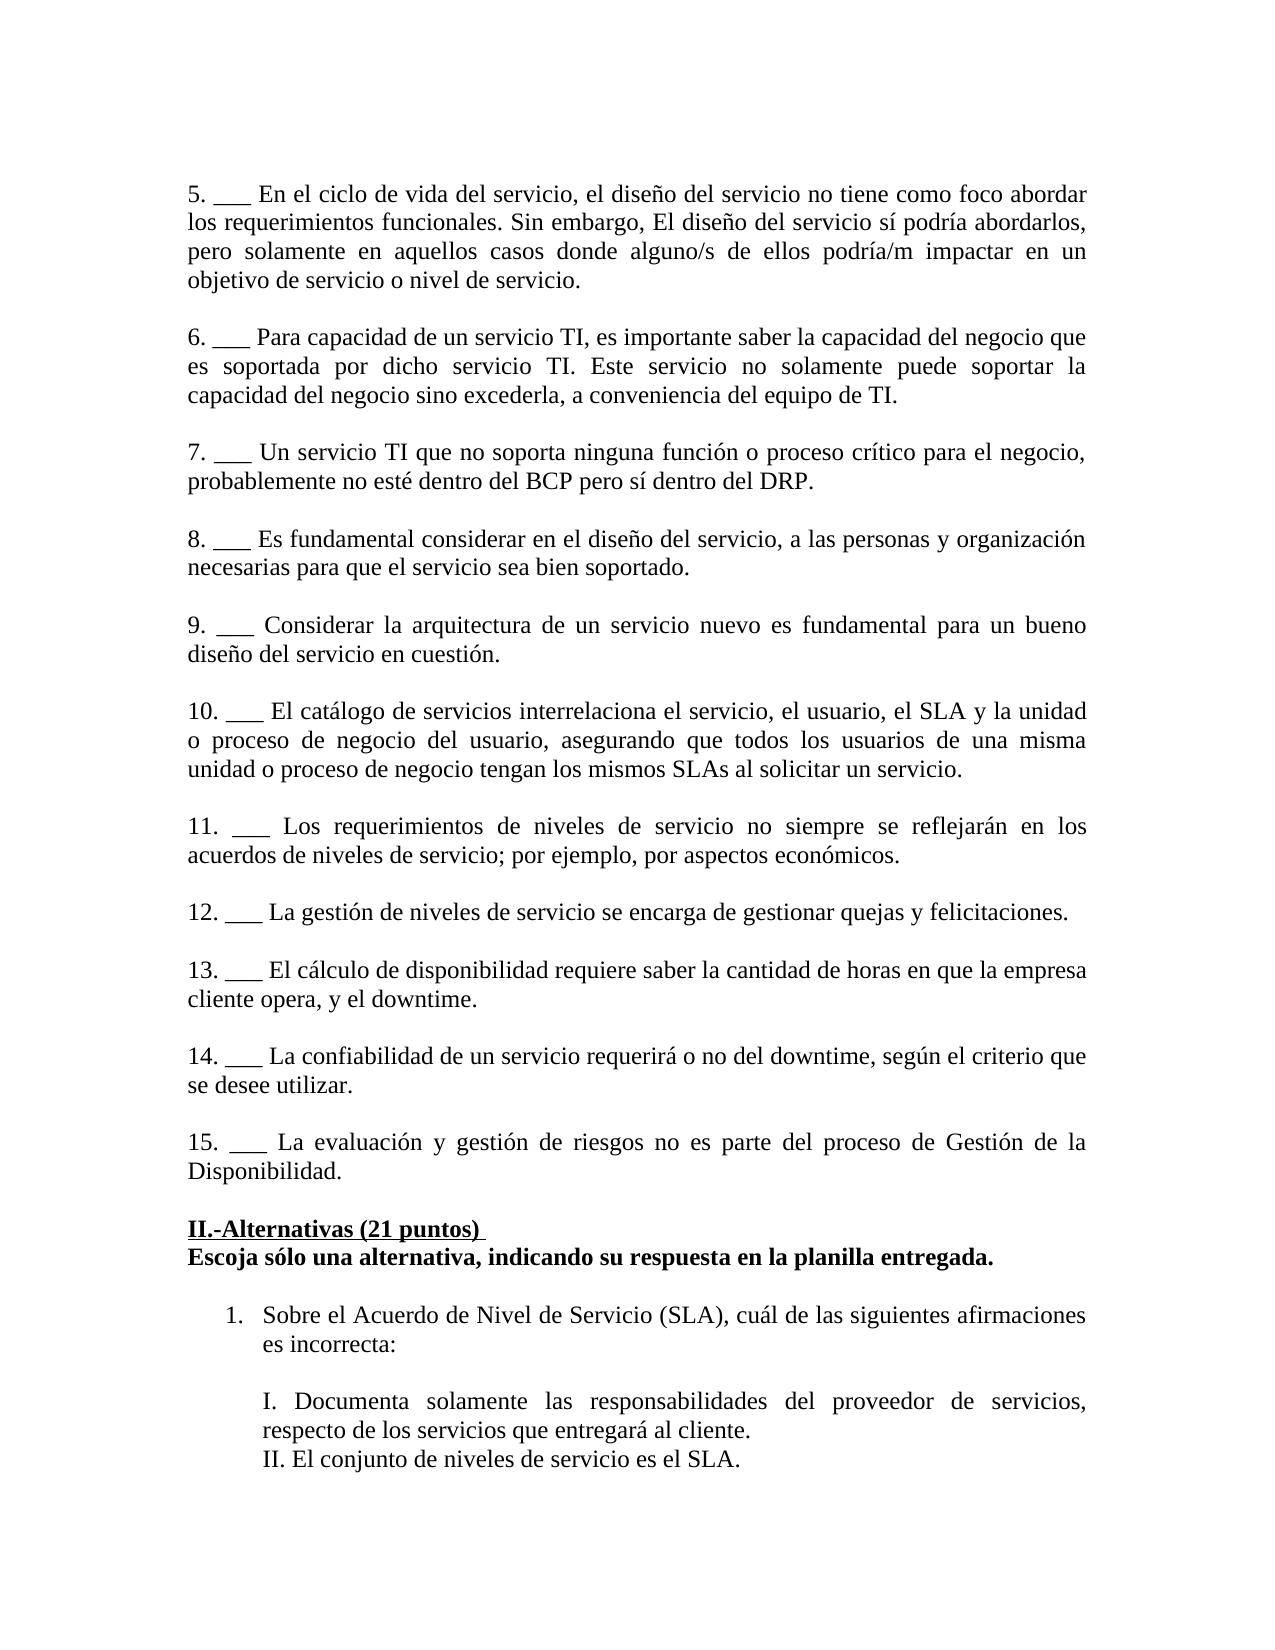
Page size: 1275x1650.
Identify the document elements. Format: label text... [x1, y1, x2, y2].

list Sobre el Acuerdo de Nivel de Servicio (SLA), cuál de las siguientes afirmaciones es incorrecta: [225, 1300, 1087, 1357]
text II.-Alternativas (21 puntos) [187, 1214, 1087, 1242]
text 5. ___ En el ciclo de vida del servicio, el diseño del servicio no tiene como foco abordar los requerimientos funcionales. Sin embargo, El diseño del servicio sí podría abordarlos, pero solamente en aquellos casos donde alguno/s de ellos podría/m impactar en un objetivo de servicio o nivel de servicio. [187, 179, 1087, 294]
text II. El conjunto de niveles de servicio es el SLA. [262, 1444, 1087, 1472]
text 12. ___ La gestión de niveles de servicio se encarga de gestionar quejas y felicitaciones. [187, 897, 1087, 926]
text 7. ___ Un servicio TI que no soporta ninguna función o proceso crítico para el negocio, probablemente no esté dentro del BCP pero sí dentro del DRP. [187, 437, 1087, 495]
text 15. ___ La evaluación y gestión de riesgos no es parte del proceso de Gestión de la Disponibilidad. [187, 1127, 1087, 1185]
text 9. ___ Considerar la arquitectura de un servicio nuevo es fundamental para un bueno diseño del servicio en cuestión. [187, 610, 1087, 667]
text 6. ___ Para capacidad de un servicio TI, es importante saber la capacidad del negocio que es soportada por dicho servicio TI. Este servicio no solamente puede soportar la capacidad del negocio sino excederla, a conveniencia del equipo de TI. [187, 322, 1087, 409]
text 11. ___ Los requerimientos de niveles de servicio no siempre se reflejarán en los acuerdos de niveles de servicio; por ejemplo, por aspectos económicos. [187, 811, 1087, 869]
text 10. ___ El catálogo de servicios interrelaciona el servicio, el usuario, el SLA y la unidad o proceso de negocio del usuario, asegurando que todos los usuarios de una misma unidad o proceso de negocio tengan los mismos SLAs al solicitar un servicio. [187, 696, 1087, 782]
text 14. ___ La confiabilidad de un servicio requerirá o no del downtime, según el criterio que se desee utilizar. [187, 1041, 1087, 1099]
text I. Documenta solamente las responsabilidades del proveedor de servicios, respecto de los servicios que entregará al cliente. [262, 1386, 1087, 1444]
text 13. ___ El cálculo de disponibilidad requiere saber la cantidad de horas en que la empresa cliente opera, y el downtime. [187, 955, 1087, 1012]
text 8. ___ Es fundamental considerar en el diseño del servicio, a las personas y organización necesarias para que el servicio sea bien soportado. [187, 524, 1087, 581]
text Escoja sólo una alternativa, indicando su respuesta en la planilla entregada. [187, 1242, 1087, 1271]
